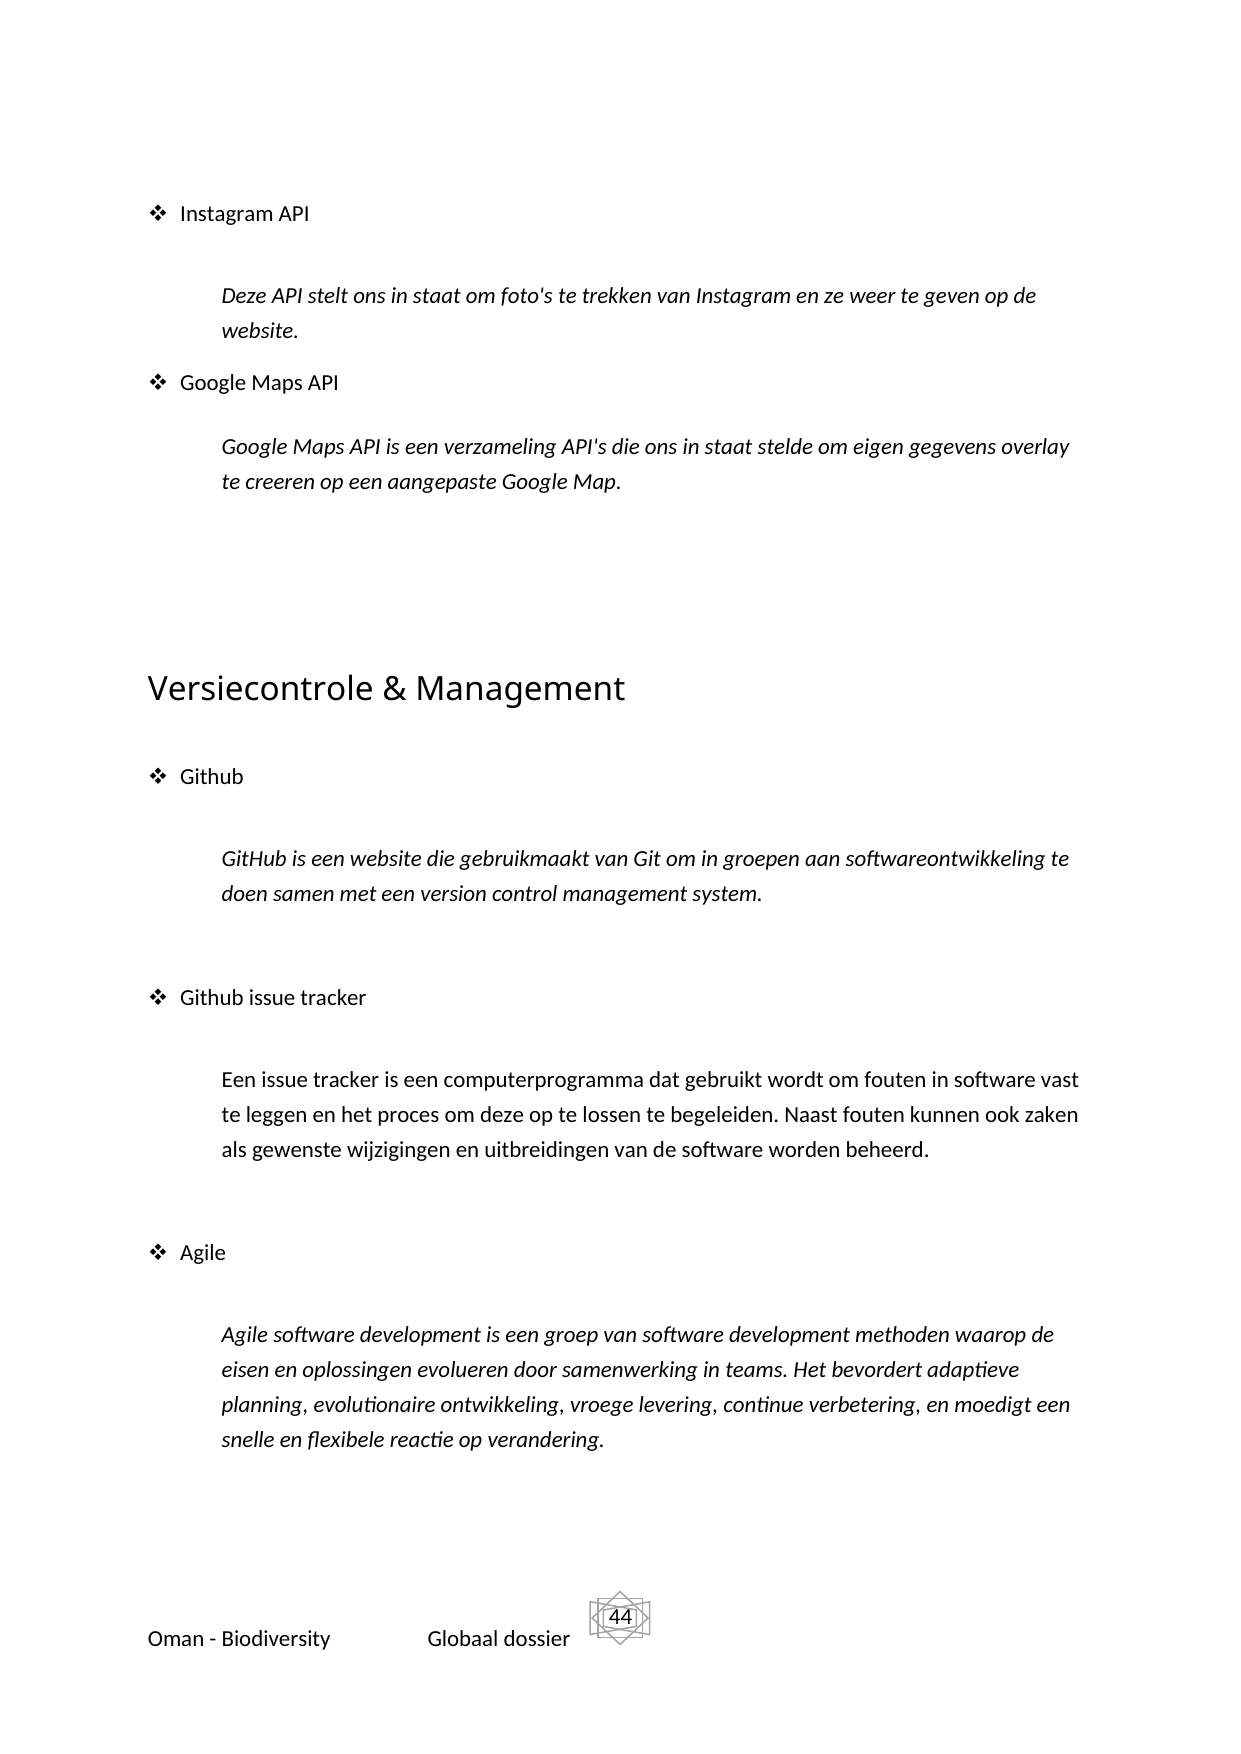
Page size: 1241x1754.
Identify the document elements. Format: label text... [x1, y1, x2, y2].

list Github issue tracker [148, 983, 1093, 1011]
text Google Maps API is een verzameling API's die ons in staat stelde om eigen gegevens overlay te creeren op een aangepaste Google Map. [221, 432, 1093, 495]
text Deze API stelt ons in staat om foto's te trekken van Instagram en ze weer te geven op de website. [221, 281, 1093, 344]
list Github [148, 762, 1093, 790]
list Instagram API [148, 199, 1093, 227]
list Agile [148, 1238, 1093, 1266]
text Agile software development is een groep van software development methoden waarop de eisen en oplossingen evolueren door samenwerking in teams. Het bevordert adaptieve planning, evolutionaire ontwikkeling, vroege levering, continue verbetering, en moedigt een snelle en flexibele reactie op verandering. [221, 1321, 1093, 1453]
text Een issue tracker is een computerprogramma dat gebruikt wordt om fouten in software vast te leggen en het proces om deze op te lossen te begeleiden. Naast fouten kunnen ook zaken als gewenste wijzigingen en uitbreidingen van de software worden beheerd. [221, 1065, 1093, 1163]
list Google Maps API [148, 368, 1093, 396]
subtitle Versiecontrole & Management [148, 665, 1093, 711]
text GitHub is een website die gebruikmaakt van Git om in groepen aan softwareontwikkeling te doen samen met een version control management system. [221, 844, 1093, 907]
